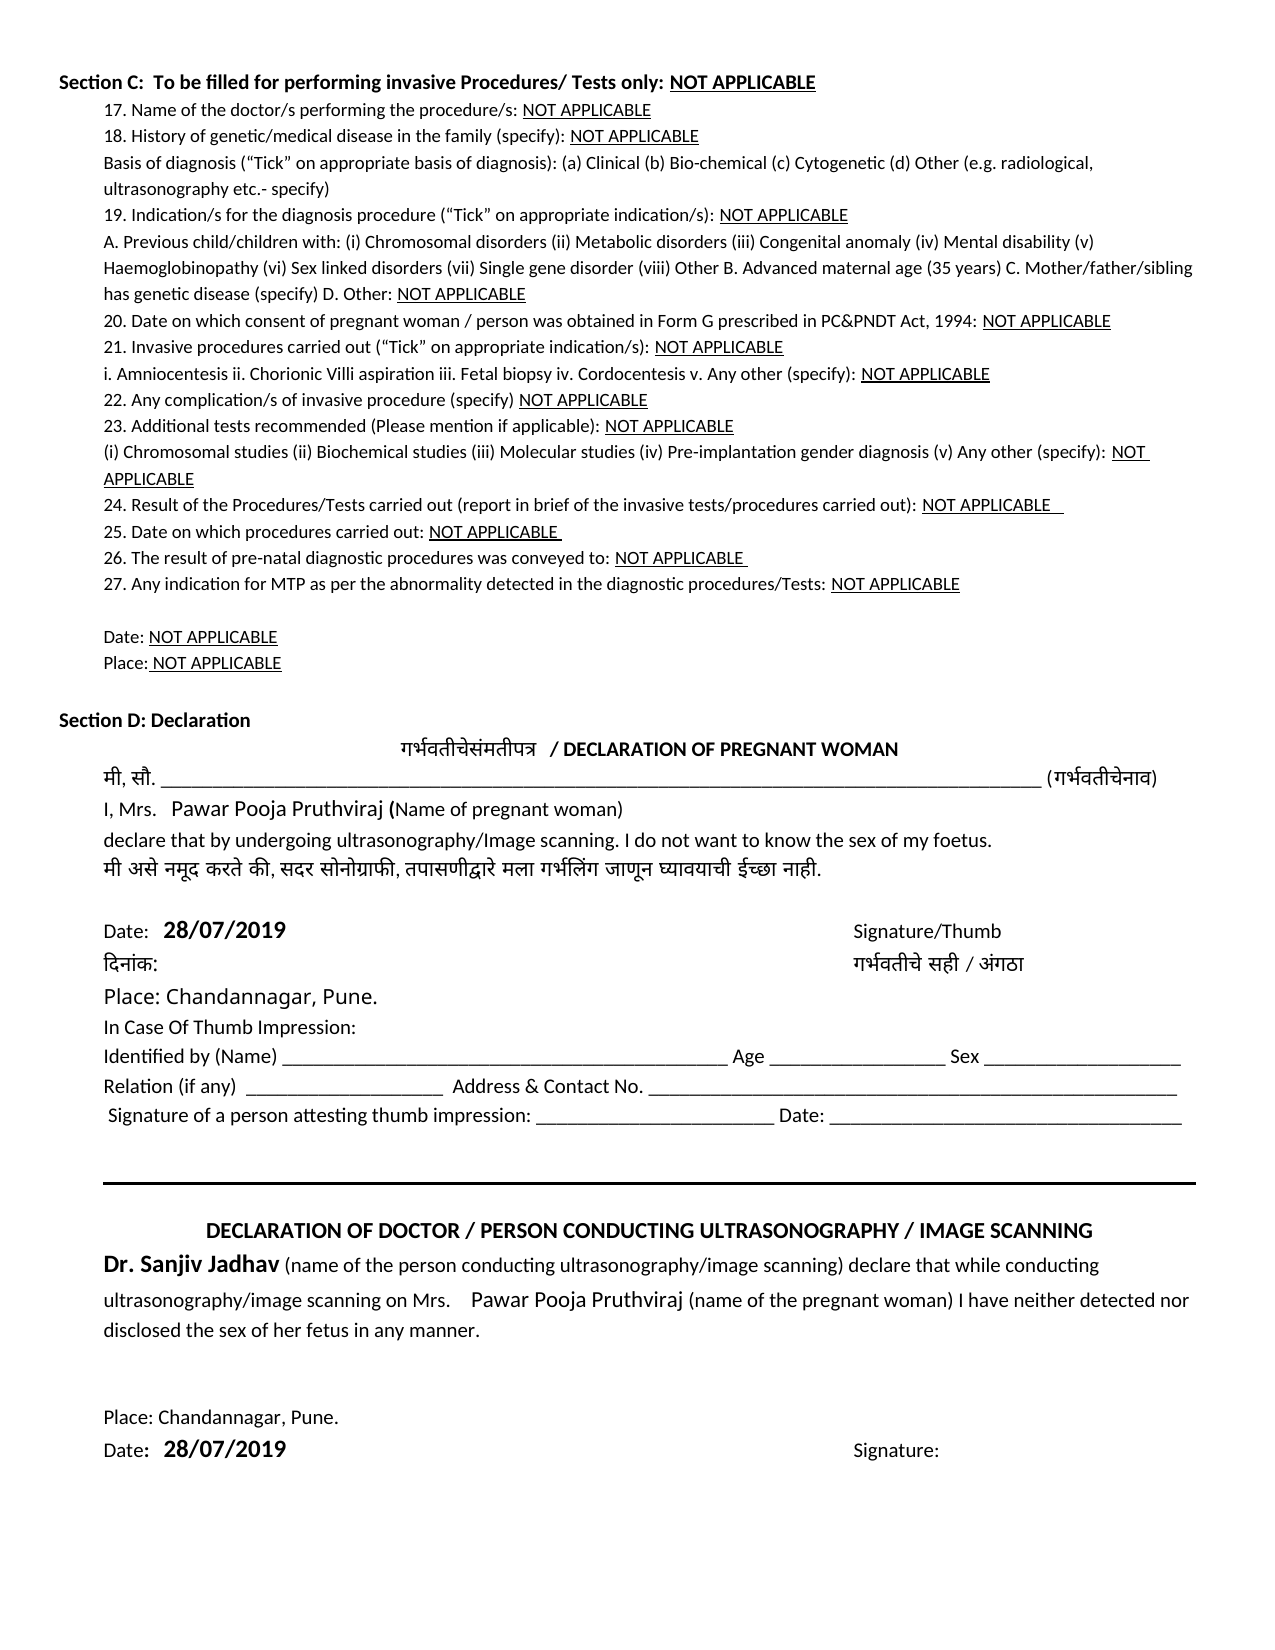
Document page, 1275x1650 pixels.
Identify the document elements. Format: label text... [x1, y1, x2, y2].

text i. Amniocentesis ii. Chorionic Villi aspiration iii. Fetal biopsy iv. Cordocentesis v. Any other (specify): NOT APPLICABLE [103, 362, 1196, 384]
text Date: Signature/Thumb [103, 914, 1196, 945]
text Basis of diagnosis (“Tick” on appropriate basis of diagnosis): (a) Clinical (b) Bio-chemical (c) Cytogenetic (d) Other (e.g. radiological, ultrasonography etc.- specify) [103, 151, 1196, 200]
text गर्भवतीचेसंमतीपत्र / DECLARATION OF PREGNANT WOMAN [103, 736, 1196, 762]
text 23. Additional tests recommended (Please mention if applicable): NOT APPLICABLE [103, 414, 1196, 437]
text 27. Any indication for MTP as per the abnormality detected in the diagnostic procedures/Tests: NOT APPLICABLE [103, 572, 1196, 595]
text Section C: To be filled for performing invasive Procedures/ Tests only: NOT APPLICABLE [0, 69, 1275, 94]
text Place: Chandannagar, Pune. [103, 982, 1196, 1010]
text declare that by undergoing ultrasonography/Image scanning. I do not want to know the sex of my foetus. [103, 827, 1196, 852]
text Relation (if any) ___________________ Address & Contact No. ___________________________________________________ [103, 1073, 1196, 1098]
text मी, सौ. _____________________________________________________________________________________ (गर्भवतीचेनाव) [103, 765, 1196, 791]
text 21. Invasive procedures carried out (“Tick” on appropriate indication/s): NOT APPLICABLE [103, 335, 1196, 358]
text 19. Indication/s for the diagnosis procedure (“Tick” on appropriate indication/s): NOT APPLICABLE [103, 203, 1196, 226]
text Date: NOT APPLICABLE [103, 625, 1196, 648]
text दिनांक: गर्भवतीचे सही / अंगठा [103, 949, 1196, 978]
text 26. The result of pre-natal diagnostic procedures was conveyed to: NOT APPLICABLE [103, 546, 1196, 569]
text 22. Any complication/s of invasive procedure (specify) NOT APPLICABLE [103, 388, 1196, 411]
text 24. Result of the Procedures/Tests carried out (report in brief of the invasive tests/procedures carried out): NOT APPLICABLE [103, 493, 1196, 516]
text Place: NOT APPLICABLE [103, 652, 1196, 674]
text Signature of a person attesting thumb impression: _______________________ Date: __________________________________ [103, 1102, 1196, 1182]
text Date: Signature: [103, 1434, 1196, 1464]
text (i) Chromosomal studies (ii) Biochemical studies (iii) Molecular studies (iv) Pre-implantation gender diagnosis (v) Any other (specify): NOT APPLICABLE [103, 441, 1196, 490]
text मी असे नमूद करते की, सदर सोनोग्राफी, तपासणीद्वारे मला गर्भलिंग जाणून घ्यावयाची ईच्छा नाही. [103, 856, 1196, 881]
text I, Mrs. (Name of pregnant woman) [103, 794, 1196, 823]
text 17. Name of the doctor/s performing the procedure/s: NOT APPLICABLE [103, 98, 1196, 121]
text DECLARATION OF DOCTOR / PERSON CONDUCTING ULTRASONOGRAPHY / IMAGE SCANNING [103, 1216, 1196, 1244]
text Identified by (Name) ___________________________________________ Age _________________ Sex ___________________ [103, 1044, 1196, 1069]
text In Case Of Thumb Impression: [103, 1014, 1196, 1040]
text 25. Date on which procedures carried out: NOT APPLICABLE [103, 520, 1196, 543]
text Place: Chandannagar, Pune. [103, 1404, 1196, 1430]
text 18. History of genetic/medical disease in the family (specify): NOT APPLICABLE [103, 124, 1196, 147]
text Section D: Declaration [59, 707, 1196, 732]
text Dr. Sanjiv Jadhav (name of the person conducting ultrasonography/image scanning) declare that while conducting ultrasonography/image scanning on Mrs. (name of the pregnant woman) I have neither detected nor disclosed the sex of her fetus in any manner. [103, 1248, 1196, 1343]
text 20. Date on which consent of pregnant woman / person was obtained in Form G prescribed in PC&PNDT Act, 1994: NOT APPLICABLE [103, 309, 1196, 332]
text A. Previous child/children with: (i) Chromosomal disorders (ii) Metabolic disorders (iii) Congenital anomaly (iv) Mental disability (v) Haemoglobinopathy (vi) Sex linked disorders (vii) Single gene disorder (viii) Other B. Advanced maternal age (35 years) C. Mother/father/sibling has genetic disease (specify) D. Other: NOT APPLICABLE [103, 230, 1196, 306]
